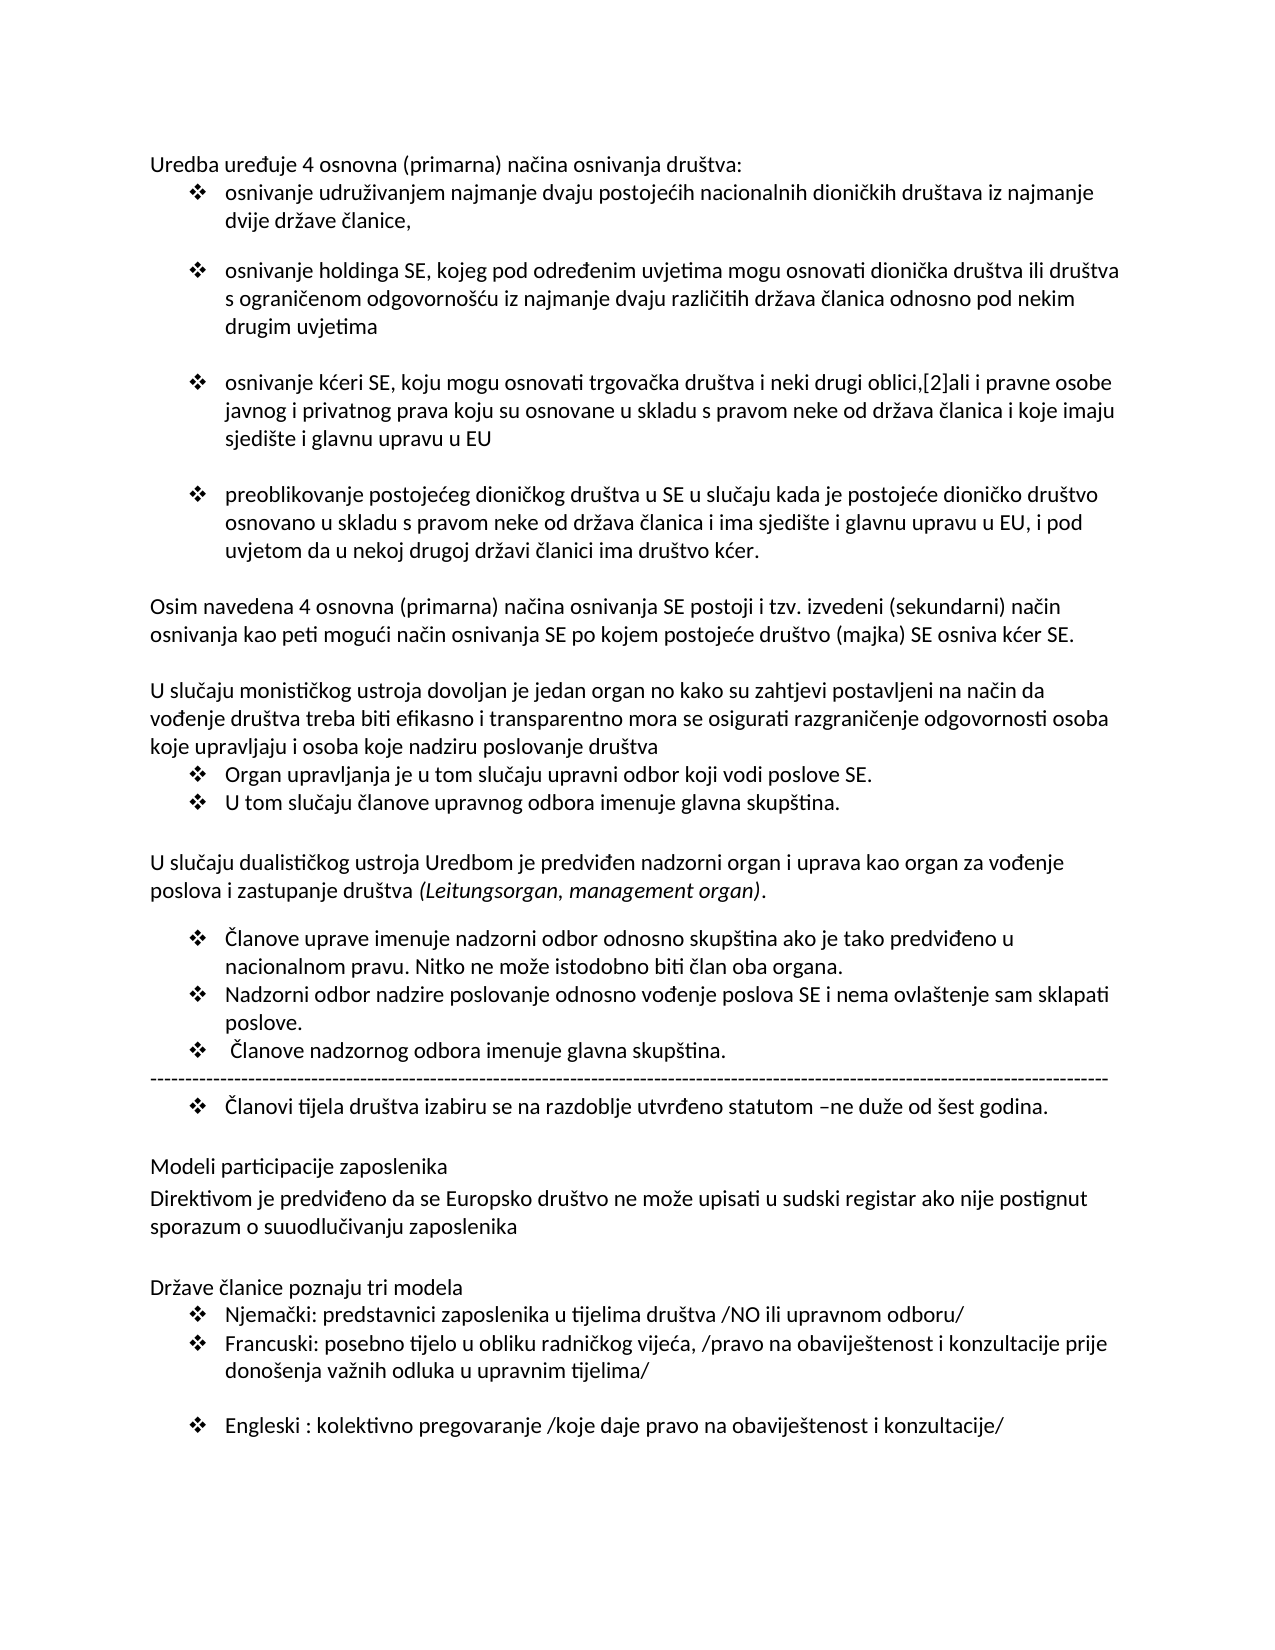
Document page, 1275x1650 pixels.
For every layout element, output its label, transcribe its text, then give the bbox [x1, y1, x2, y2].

text Modeli participacije zaposlenika [150, 1152, 1125, 1180]
text Direktivom je predviđeno da se Europsko društvo ne može upisati u sudski registar ako nije postignut sporazum o suuodlučivanju zaposlenika [150, 1184, 1125, 1240]
list Članovi tijela društva izabiru se na razdoblje utvrđeno statutom –ne duže od šest godina. [187, 1092, 1125, 1120]
list Njemački: predstavnici zaposlenika u tijelima društva /NO ili upravnom odboru/ [187, 1301, 1125, 1329]
list osnivanje kćeri SE, koju mogu osnovati trgovačka društva i neki drugi oblici,[2]ali i pravne osobe javnog i privatnog prava koju su osnovane u skladu s pravom neke od država članica i koje imaju sjedište i glavnu upravu u EU [187, 368, 1125, 452]
list Organ upravljanja je u tom slučaju upravni odbor koji vodi poslove SE. [187, 760, 1125, 788]
list Članove nadzornog odbora imenuje glavna skupština. [187, 1036, 1125, 1064]
list Francuski: posebno tijelo u obliku radničkog vijeća, /pravo na obaviještenost i konzultacije prije donošenja važnih odluka u upravnim tijelima/ [187, 1329, 1125, 1385]
text ----------------------------------------------------------------------------------------------------------------------------------------- [150, 1064, 1125, 1092]
list preoblikovanje postojećeg dioničkog društva u SE u slučaju kada je postojeće dioničko društvo osnovano u skladu s pravom neke od država članica i ima sjedište i glavnu upravu u EU, i pod uvjetom da u nekoj drugoj državi članici ima društvo kćer. [187, 480, 1125, 564]
text U slučaju monističkog ustroja dovoljan je jedan organ no kako su zahtjevi postavljeni na način da vođenje društva treba biti efikasno i transparentno mora se osigurati razgraničenje odgovornosti osoba koje upravljaju i osoba koje nadziru poslovanje društva [150, 676, 1125, 760]
list Nadzorni odbor nadzire poslovanje odnosno vođenje poslova SE i nema ovlaštenje sam sklapati poslove. [187, 980, 1125, 1036]
list osnivanje holdinga SE, kojeg pod određenim uvjetima mogu osnovati dionička društva ili društva s ograničenom odgovornošću iz najmanje dvaju različitih država članica odnosno pod nekim drugim uvjetima [187, 256, 1125, 340]
text Države članice poznaju tri modela [150, 1273, 1125, 1301]
text Osim navedena 4 osnovna (primarna) načina osnivanja SE postoji i tzv. izvedeni (sekundarni) način osnivanja kao peti mogući način osnivanja SE po kojem postojeće društvo (majka) SE osniva kćer SE. [150, 592, 1125, 648]
list U tom slučaju članove upravnog odbora imenuje glavna skupština. [187, 788, 1125, 816]
list Engleski : kolektivno pregovaranje /koje daje pravo na obaviještenost i konzultacije/ [187, 1411, 1125, 1439]
text U slučaju dualističkog ustroja Uredbom je predviđen nadzorni organ i uprava kao organ za vođenje poslova i zastupanje društva (Leitungsorgan, management organ). [150, 848, 1125, 904]
text Uredba uređuje 4 osnovna (primarna) načina osnivanja društva: [150, 150, 1125, 178]
list osnivanje udruživanjem najmanje dvaju postojećih nacionalnih dioničkih društava iz najmanje dvije države članice, [187, 178, 1125, 234]
list Članove uprave imenuje nadzorni odbor odnosno skupština ako je tako predviđeno u nacionalnom pravu. Nitko ne može istodobno biti član oba organa. [187, 924, 1125, 980]
